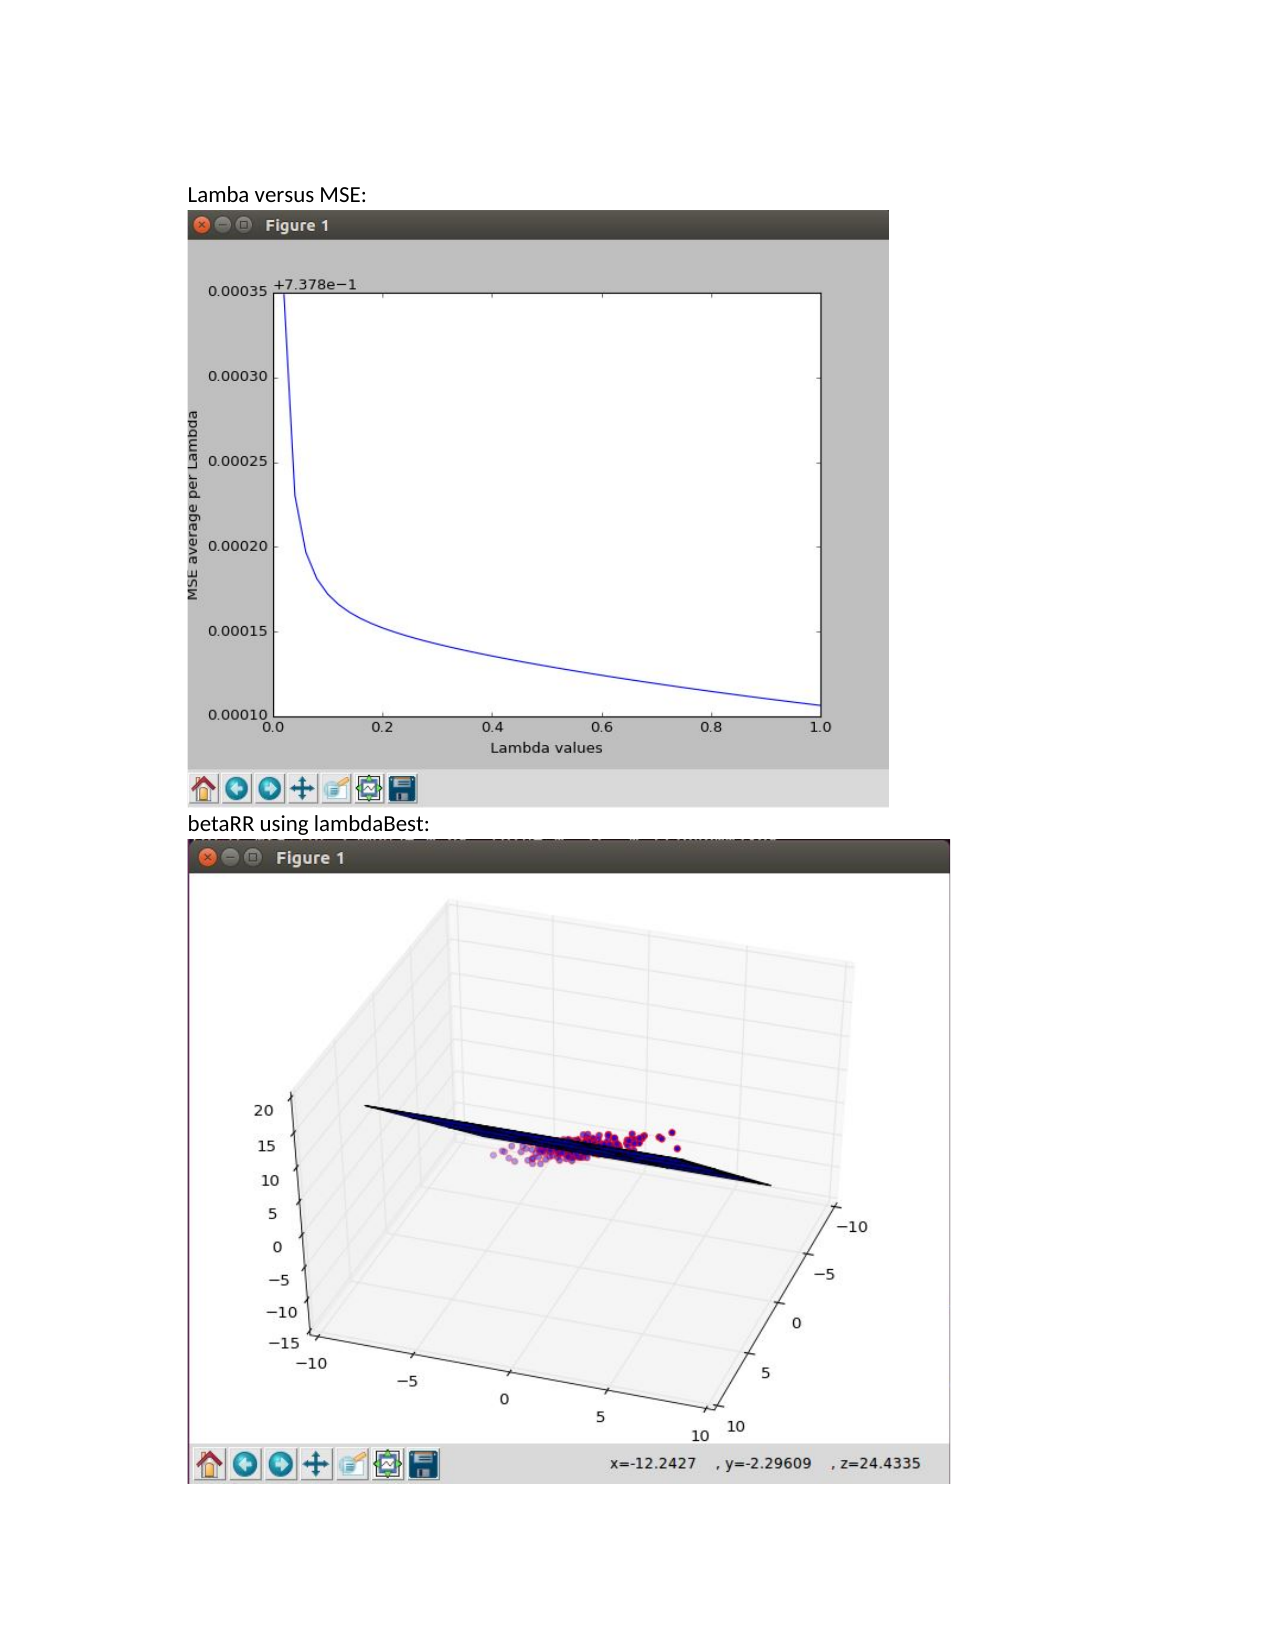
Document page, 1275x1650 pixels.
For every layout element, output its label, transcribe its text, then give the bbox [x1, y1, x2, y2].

list betaRR using lambdaBest: [187, 809, 1125, 838]
list Lamba versus MSE: [187, 180, 1125, 208]
picture [187, 210, 889, 808]
picture [187, 839, 951, 1484]
